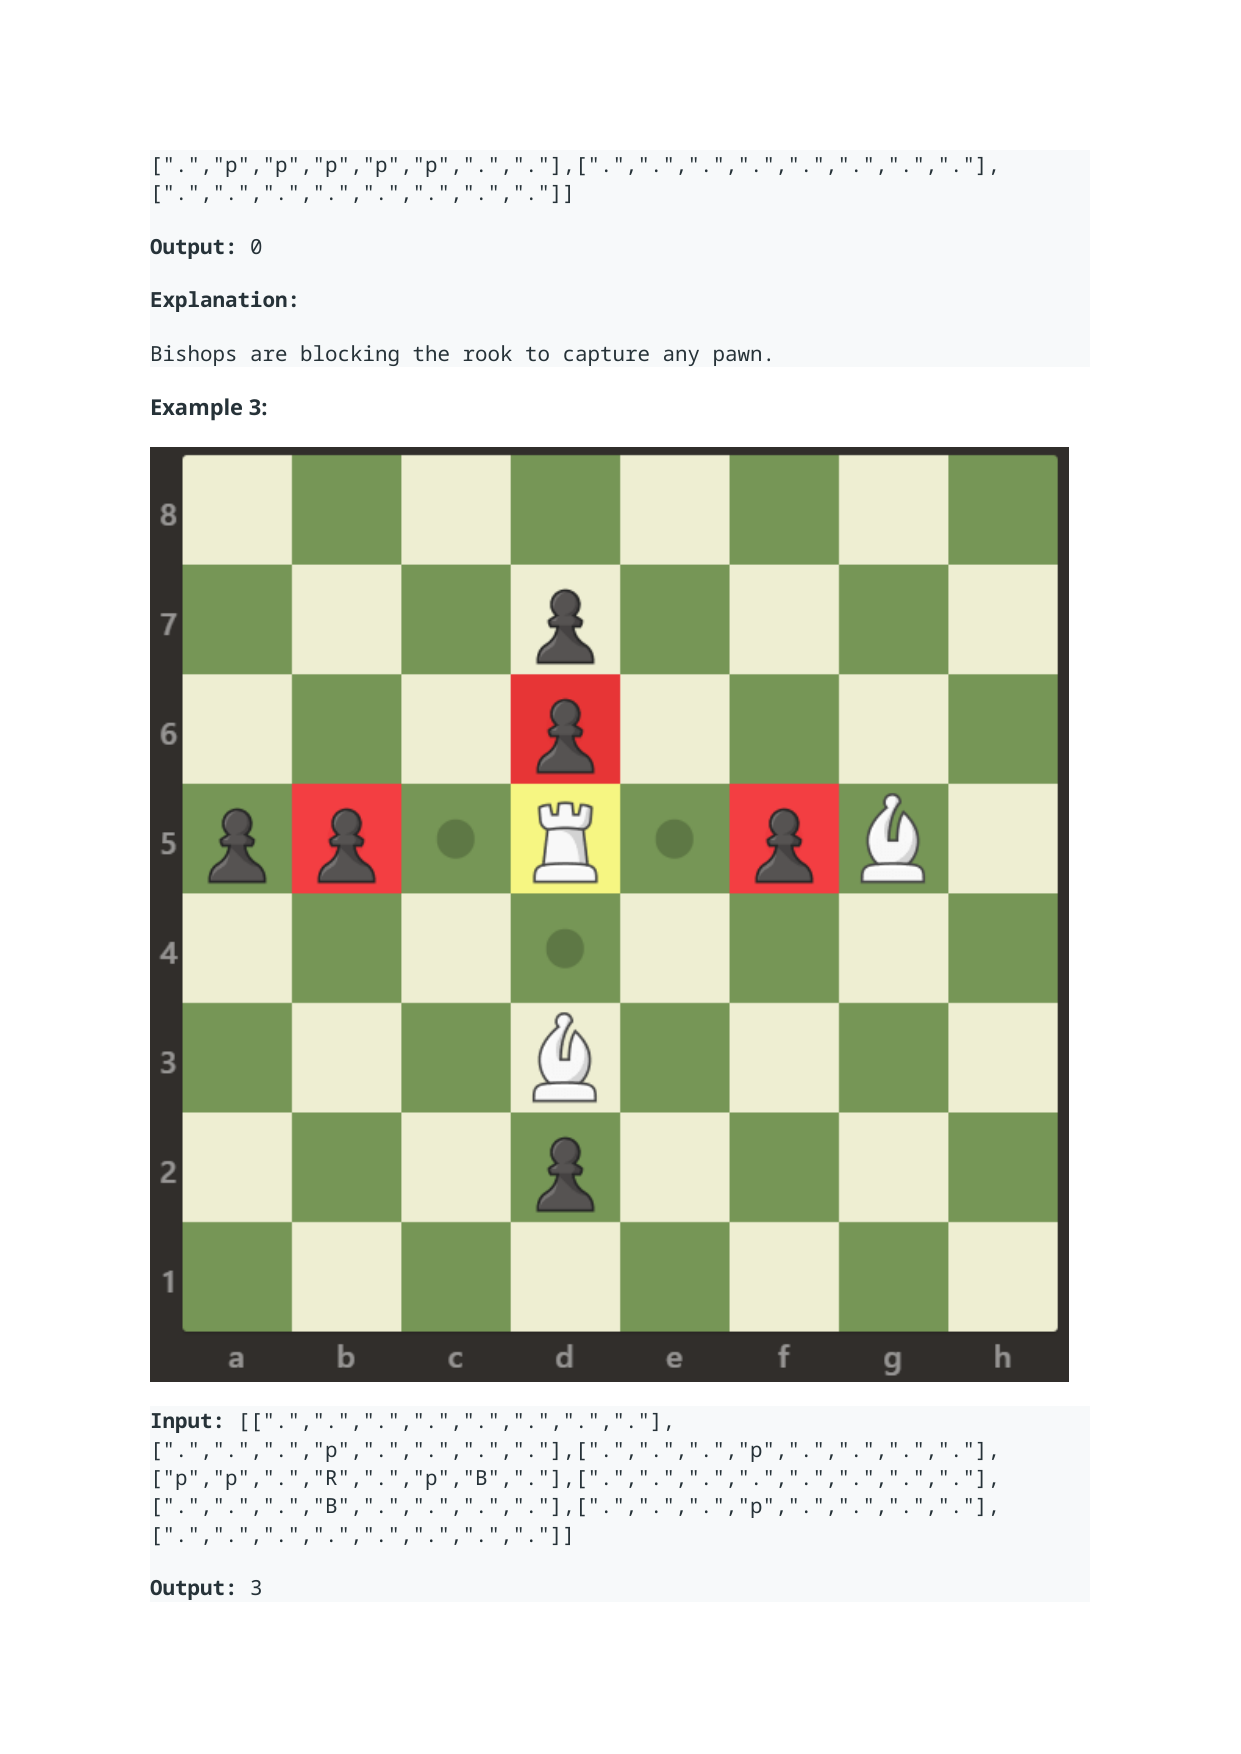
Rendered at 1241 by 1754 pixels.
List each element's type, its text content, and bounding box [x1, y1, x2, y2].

text Explanation: [150, 285, 1090, 314]
text Input: [[".",".",".",".",".",".",".","."],[".",".",".","p",".",".",".","."],[".",".",".","p",".",".",".","."],["p","p",".","R",".","p","B","."],[".",".",".",".",".",".",".","."],[".",".",".","B",".",".",".","."],[".",".",".","p",".",".",".","."],[".",".",".",".",".",".",".","."]] [150, 1406, 1090, 1548]
text Bishops are blocking the rook to capture any pawn. [150, 339, 1090, 367]
picture [150, 447, 1069, 1382]
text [150, 150, 1090, 207]
text Output: 3 [150, 1573, 1090, 1602]
text Output: 0 [150, 232, 1090, 260]
text Example 3: [150, 392, 1090, 422]
